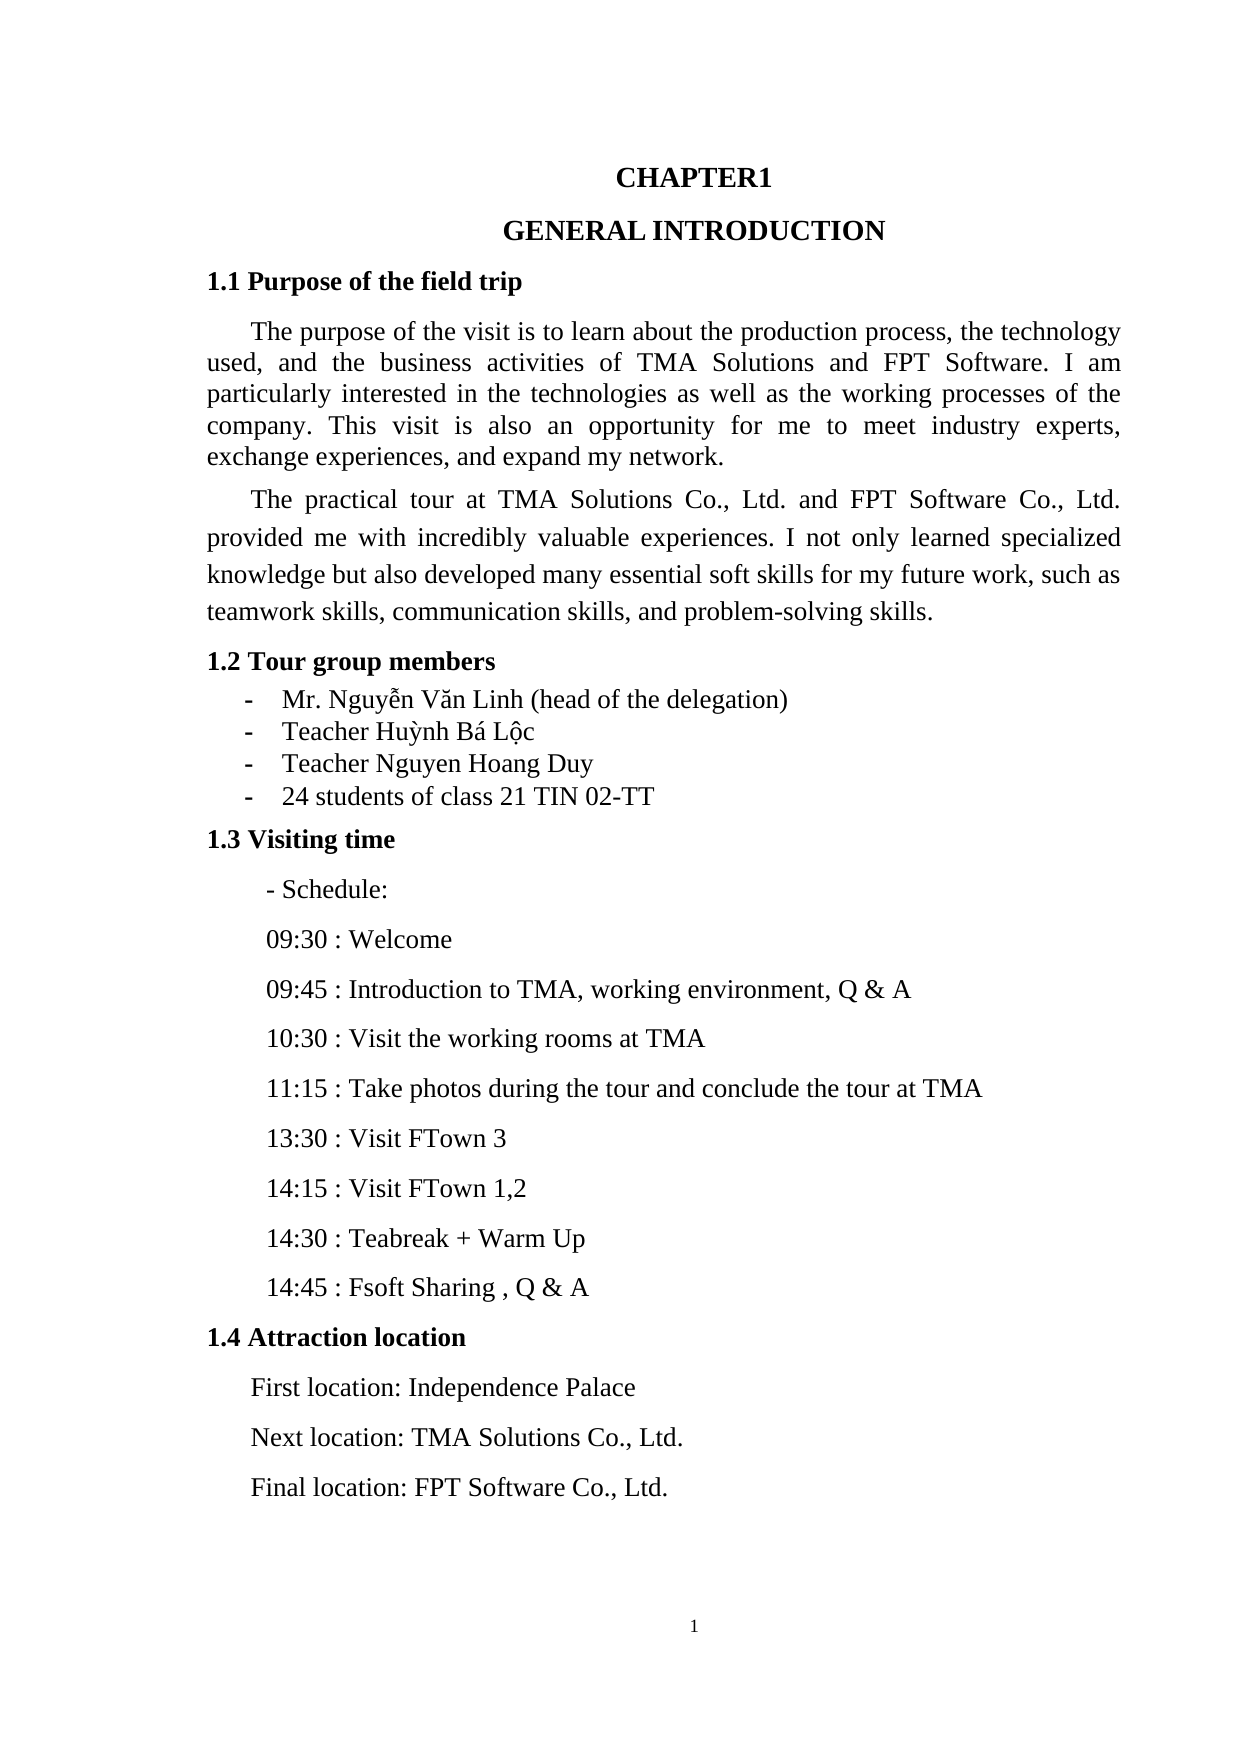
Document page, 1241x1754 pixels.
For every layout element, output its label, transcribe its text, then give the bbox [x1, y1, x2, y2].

subtitle GENERAL INTRODUCTION [207, 213, 1122, 246]
list 24 students of class 21 TIN 02-TT [244, 780, 1122, 811]
text 09:45 : Introduction to TMA, working environment, Q & A [207, 973, 1122, 1004]
subtitle 1.2 Tour group members [207, 645, 1122, 676]
list Mr. Nguyễn Văn Linh (head of the delegation) [244, 683, 1122, 714]
text - Schedule: [207, 873, 1122, 904]
list Teacher Huỳnh Bá Lộc [244, 716, 1122, 747]
text 14:45 : Fsoft Sharing , Q & A [207, 1271, 1122, 1303]
text 13:30 : Visit FTown 3 [207, 1122, 1122, 1153]
text 10:30 : Visit the working rooms at TMA [207, 1022, 1122, 1054]
text First location: Independence Palace [207, 1371, 1122, 1402]
text 14:15 : Visit FTown 1,2 [207, 1172, 1122, 1203]
text The purpose of the visit is to learn about the production process, the technology used, and the business activities of TMA Solutions and FPT Software. I am particularly interested in the technologies as well as the working processes of the company. This visit is also an opportunity for me to meet industry experts, exchange experiences, and expand my network. [207, 315, 1122, 471]
text 09:30 : Welcome [207, 923, 1122, 954]
text 14:30 : Teabreak + Warm Up [207, 1222, 1122, 1253]
subtitle 1.4 Attraction location [207, 1321, 1122, 1352]
text 11:15 : Take photos during the tour and conclude the tour at TMA [207, 1072, 1122, 1103]
subtitle 1.1 Purpose of the field trip [207, 266, 1122, 297]
text Next location: TMA Solutions Co., Ltd. [207, 1421, 1122, 1452]
text Final location: FPT Software Co., Ltd. [207, 1471, 1122, 1502]
text The practical tour at TMA Solutions Co., Ltd. and FPT Software Co., Ltd. provided me with incredibly valuable experiences. I not only learned specialized knowledge but also developed many essential soft skills for my future work, such as teamwork skills, communication skills, and problem-solving skills. [207, 483, 1122, 627]
subtitle CHAPTER1 [207, 160, 1122, 194]
list Teacher Nguyen Hoang Duy [244, 748, 1122, 779]
subtitle 1.3 Visiting time [207, 823, 1122, 854]
